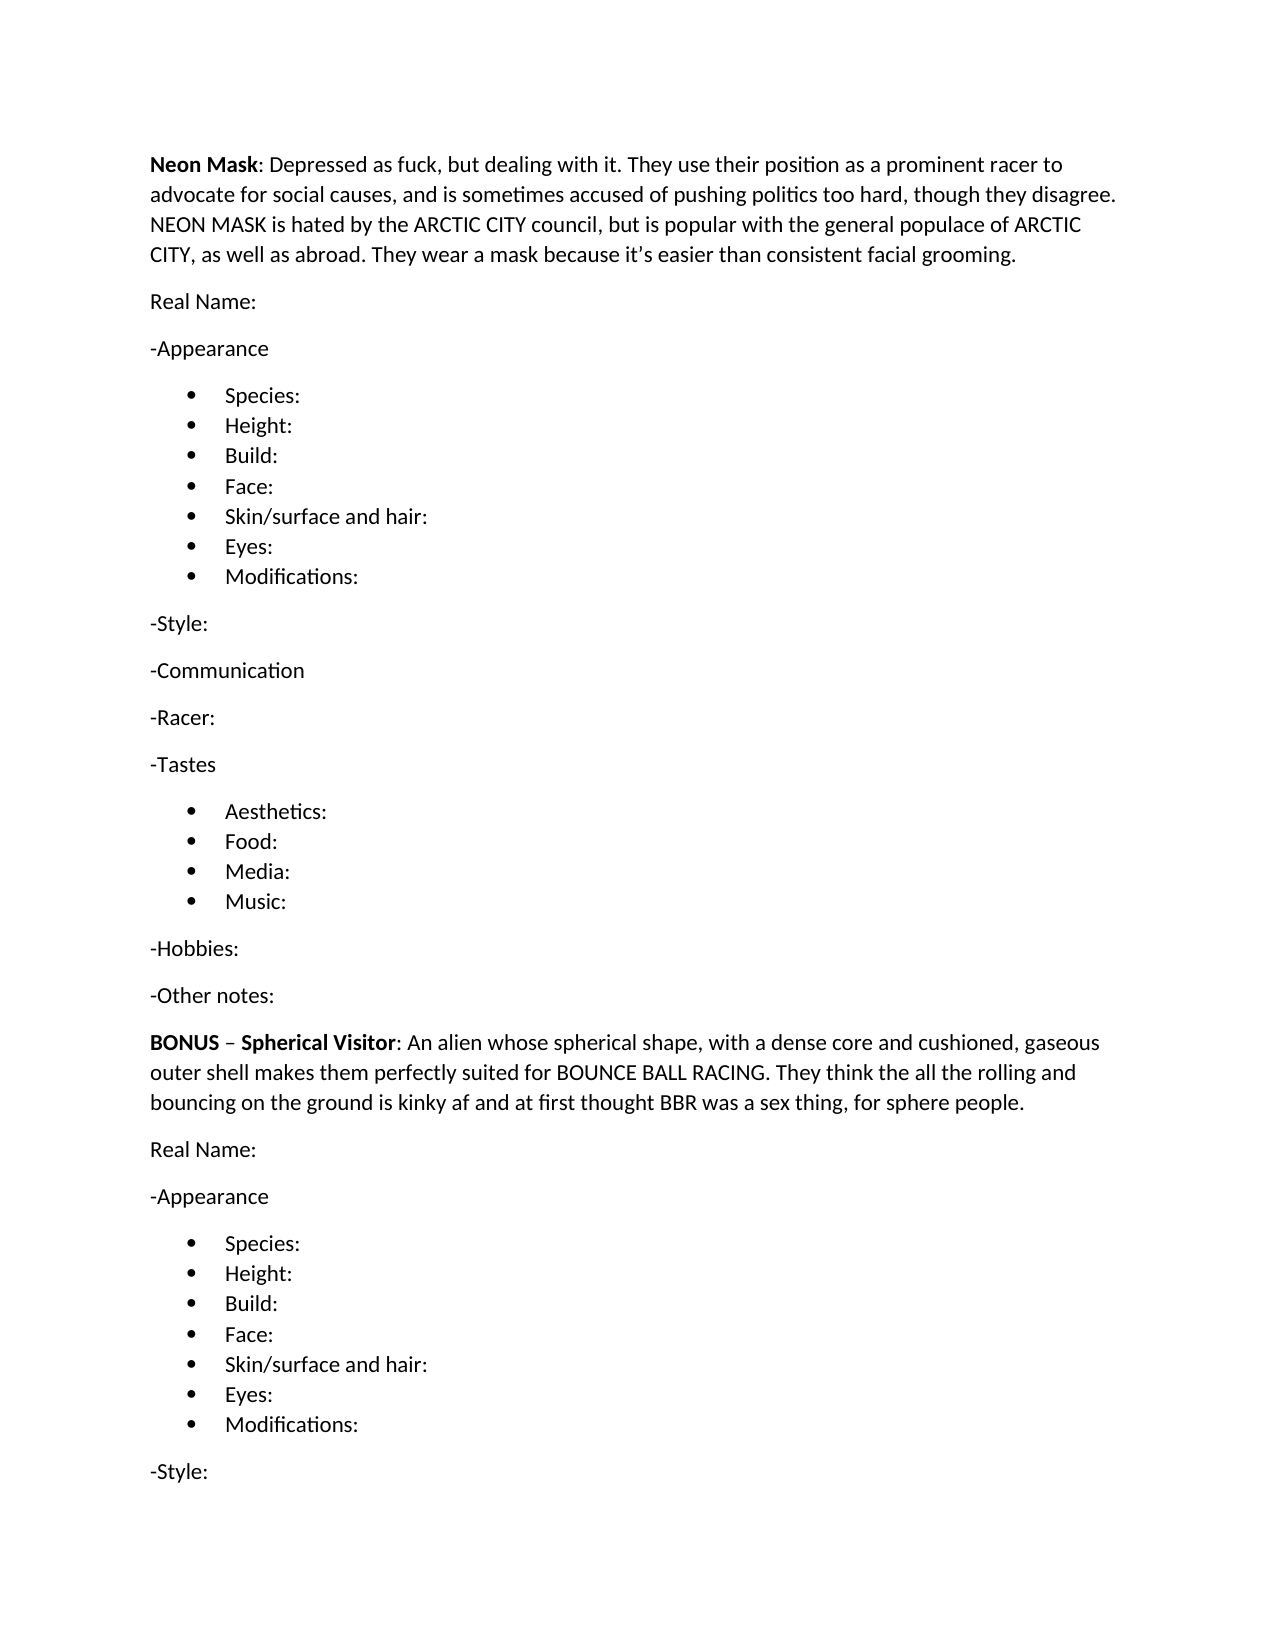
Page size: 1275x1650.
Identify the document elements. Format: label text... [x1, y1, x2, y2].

list Skin/surface and hair: [187, 1350, 1125, 1378]
text -Appearance [150, 334, 1125, 362]
text -Racer: [150, 703, 1125, 731]
text -Style: [150, 609, 1125, 637]
list Eyes: [187, 1380, 1125, 1408]
text -Other notes: [150, 981, 1125, 1009]
text -Appearance [150, 1182, 1125, 1210]
list Music: [187, 887, 1125, 916]
list Media: [187, 857, 1125, 885]
text -Style: [150, 1457, 1125, 1485]
text -Communication [150, 656, 1125, 684]
list Height: [187, 1259, 1125, 1287]
list Modifications: [187, 562, 1125, 591]
text -Hobbies: [150, 934, 1125, 962]
list Species: [187, 381, 1125, 409]
text -Tastes [150, 750, 1125, 778]
text Real Name: [150, 1135, 1125, 1163]
list Face: [187, 1320, 1125, 1348]
list Skin/surface and hair: [187, 502, 1125, 530]
list Eyes: [187, 532, 1125, 560]
list Modifications: [187, 1410, 1125, 1438]
text Real Name: [150, 287, 1125, 316]
list Aesthetics: [187, 797, 1125, 825]
list Face: [187, 472, 1125, 500]
text BONUS – Spherical Visitor: An alien whose spherical shape, with a dense core and cushioned, gaseous outer shell makes them perfectly suited for BOUNCE BALL RACING. They think the all the rolling and bouncing on the ground is kinky af and at first thought BBR was a sex thing, for sphere people. [150, 1028, 1125, 1117]
list Species: [187, 1229, 1125, 1257]
list Height: [187, 411, 1125, 439]
list Build: [187, 442, 1125, 470]
list Food: [187, 827, 1125, 855]
list Build: [187, 1289, 1125, 1318]
